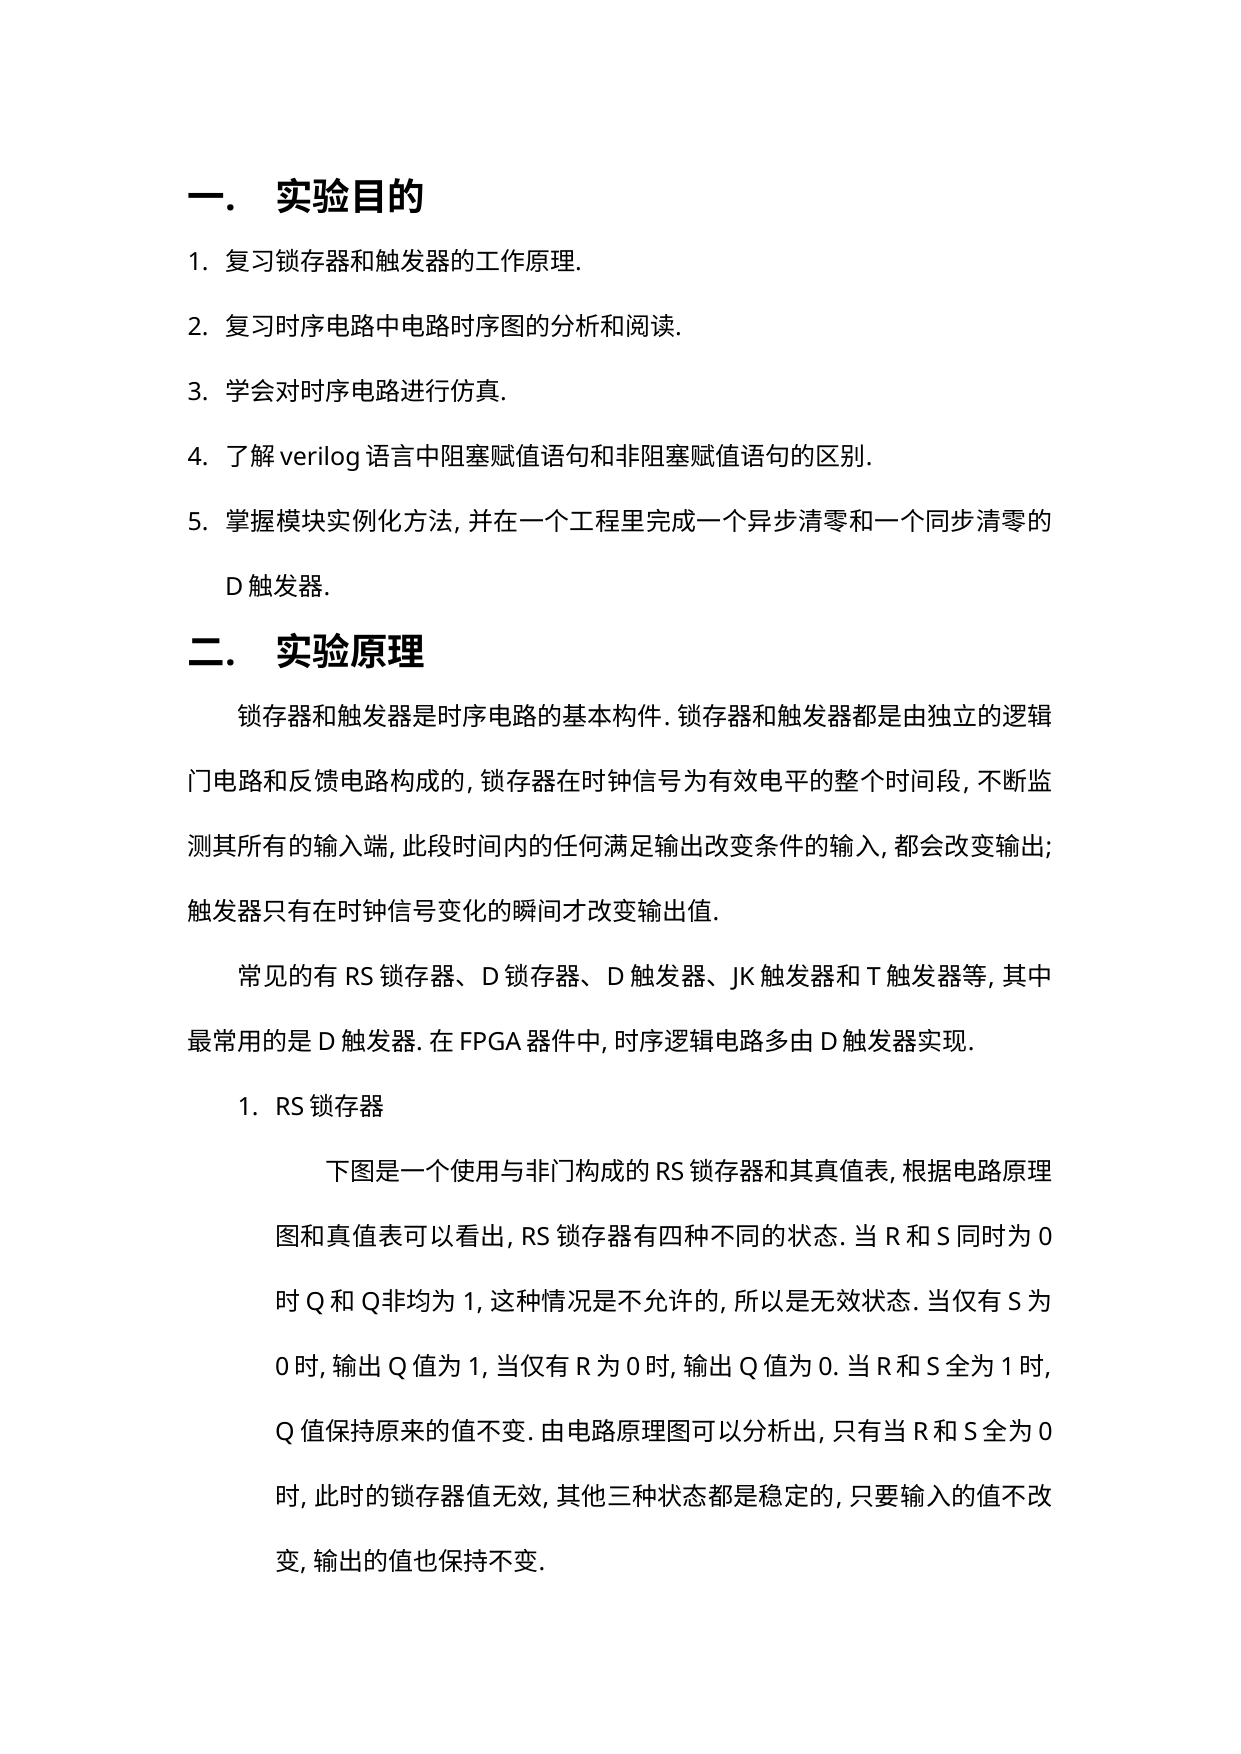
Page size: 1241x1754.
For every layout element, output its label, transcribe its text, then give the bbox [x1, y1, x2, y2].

list 掌握模块实例化方法, 并在一个工程里完成一个异步清零和一个同步清零的D触发器. [187, 487, 1053, 617]
list 复习锁存器和触发器的工作原理. [187, 227, 1053, 292]
list 下图是⼀个使⽤与⾮门构成的RS锁存器和其真值表, 根据电路原理图和真值表可以看出, RS锁存器有四种不同的状态. 当R和S同时为0时Q和Q⾮均为1, 这种情况是不允许的, 所以是⽆效状态. 当仅有S为 0时, 输出Q值为1, 当仅有R为0时, 输出Q值为0. 当R和S全为1时, Q值保持原来的值不变. 由电路原理图可以分析出, 只有当R和S全为0时, 此时的锁存器值⽆效, 其他三种状态都是稳定的, 只要输⼊的值不改变, 输出的值也保持不变. [275, 1137, 1053, 1592]
text 锁存器和触发器是时序电路的基本构件. 锁存器和触发器都是由独⽴的逻辑门电路和反馈电路构成的, 锁存器在时钟信号为有效电平的整个时间段, 不断监测其所有的输⼊端, 此段时间内的任何满⾜输出改变条件的输⼊, 都会改变输出; 触发器只有在时钟信号变化的瞬间才改变输出值. [187, 682, 1053, 942]
list 实验原理 [187, 617, 1053, 682]
list 复习时序电路中电路时序图的分析和阅读. [187, 292, 1053, 357]
list RS锁存器 [237, 1072, 1053, 1137]
list 实验目的 [187, 162, 1053, 227]
list 学会对时序电路进行仿真. [187, 357, 1053, 422]
list 了解verilog语言中阻塞赋值语句和非阻塞赋值语句的区别. [187, 422, 1053, 487]
text 常见的有RS锁存器、D锁存器、D触发器、JK触发器和T触发器等, 其中最常⽤的是D触发器. 在FPGA器件中, 时序逻辑电路多由D触发器实现. [187, 942, 1053, 1072]
